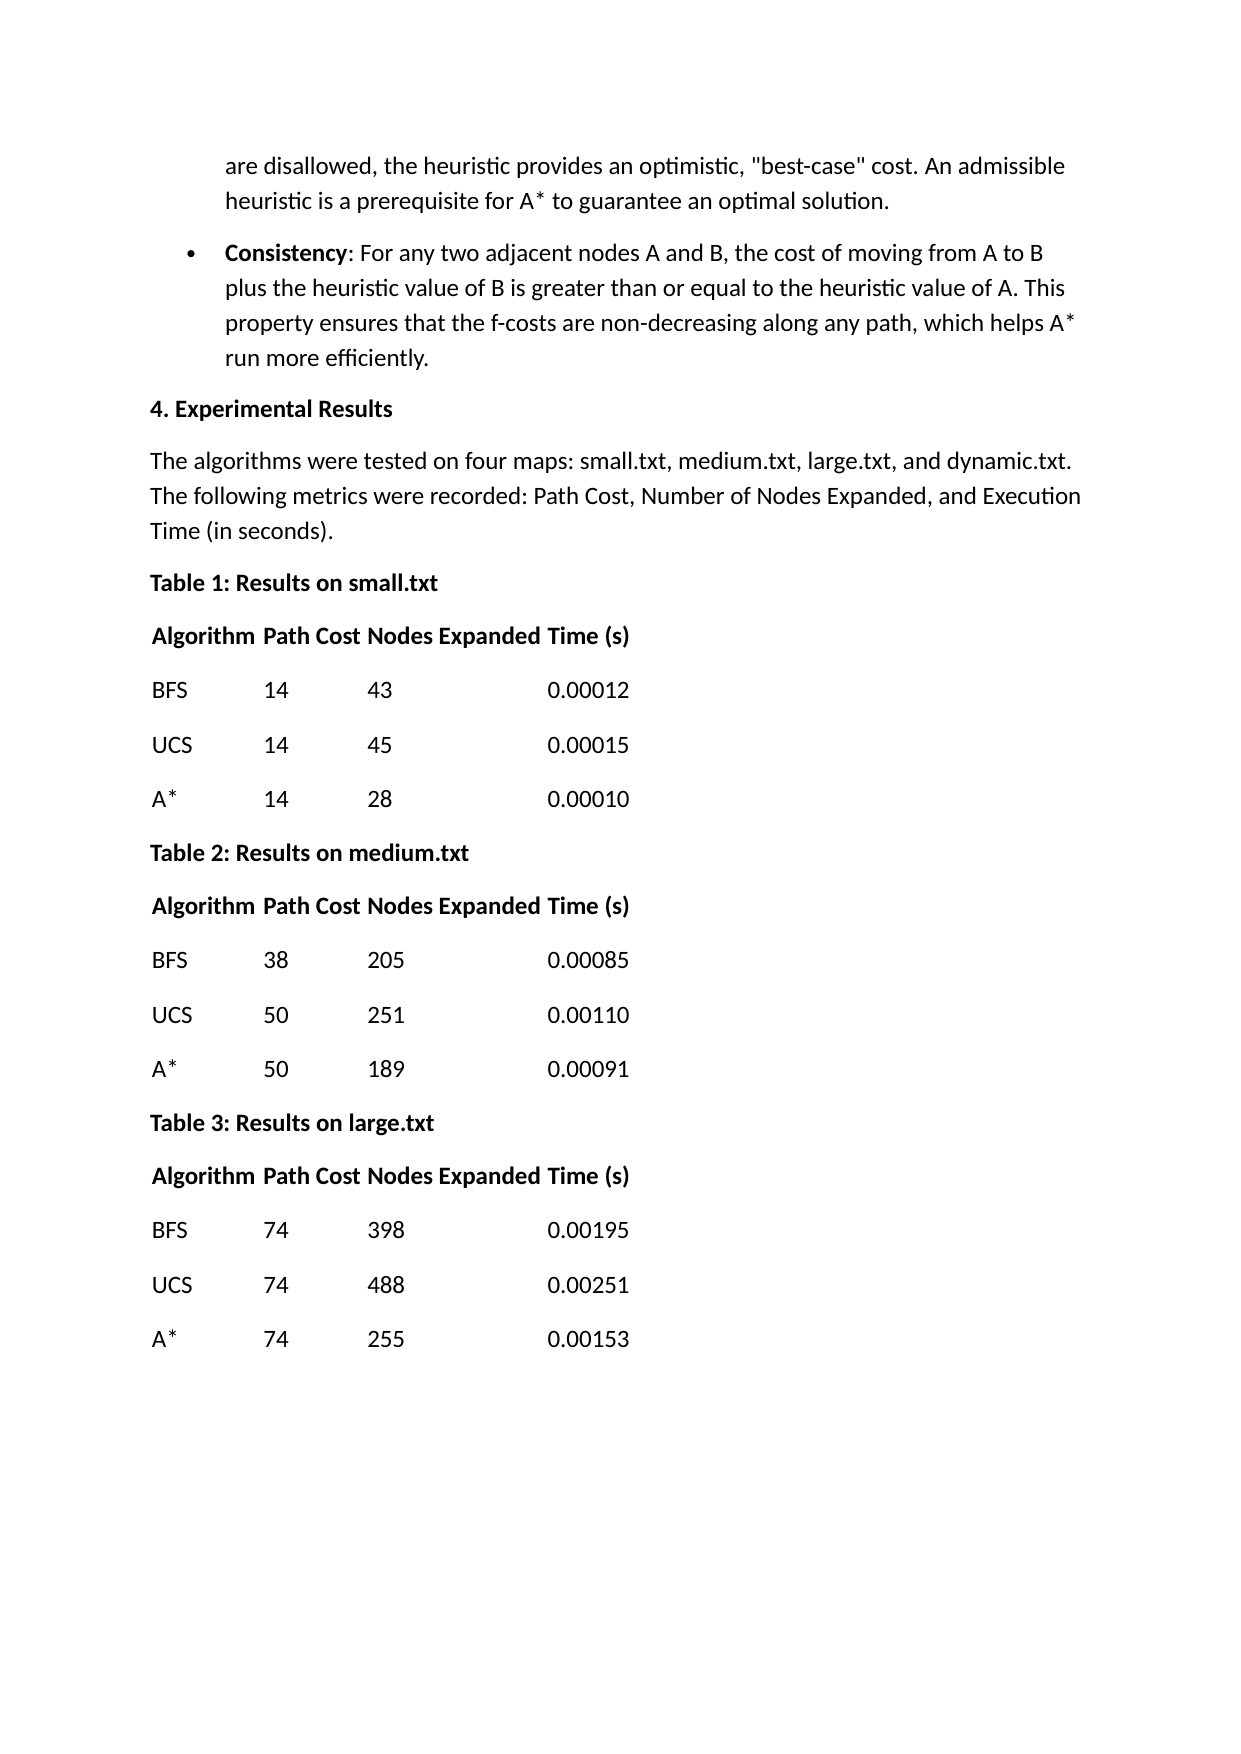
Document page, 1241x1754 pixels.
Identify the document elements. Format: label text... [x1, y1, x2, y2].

text Table 2: Results on medium.txt [150, 837, 1090, 867]
table_cell 28 [366, 782, 546, 837]
table_header Nodes Expanded [366, 1158, 546, 1213]
table_cell 74 [262, 1322, 366, 1377]
text The algorithms were tested on four maps: small.txt, medium.txt, large.txt, and dynamic.txt. The following metrics were recorded: Path Cost, Number of Nodes Expanded, and Execution Time (in seconds). [150, 445, 1090, 546]
table_header Path Cost [262, 1158, 366, 1213]
table_cell 251 [366, 998, 546, 1052]
table_header Algorithm [150, 618, 262, 673]
table_header Time (s) [546, 888, 636, 943]
table_cell 0.00010 [546, 782, 636, 837]
table_cell 0.00153 [546, 1322, 636, 1377]
table_cell 14 [262, 673, 366, 727]
table_cell 255 [366, 1322, 546, 1377]
text Table 3: Results on large.txt [150, 1107, 1090, 1137]
table_cell 14 [262, 782, 366, 837]
table_header Time (s) [546, 618, 636, 673]
table_cell 0.00110 [546, 998, 636, 1052]
table_cell 0.00015 [546, 728, 636, 782]
table_cell 38 [262, 943, 366, 997]
table_header Time (s) [546, 1158, 636, 1213]
table_cell 189 [366, 1052, 546, 1107]
table_cell BFS [150, 943, 262, 997]
table_cell 488 [366, 1268, 546, 1322]
table_cell 50 [262, 1052, 366, 1107]
table_header Path Cost [262, 888, 366, 943]
table_cell 0.00012 [546, 673, 636, 727]
list Consistency: For any two adjacent nodes A and B, the cost of moving from A to B plus the heuristic value of B is greater than or equal to the heuristic value of A. This property ensures that the f-costs are non-decreasing along any path, which helps A* run more efficiently. [187, 237, 1090, 372]
table_cell A* [150, 1322, 262, 1377]
table_cell BFS [150, 673, 262, 727]
table_header Path Cost [262, 618, 366, 673]
table_cell UCS [150, 1268, 262, 1322]
table_cell 74 [262, 1268, 366, 1322]
table_header Nodes Expanded [366, 618, 546, 673]
table_cell 0.00251 [546, 1268, 636, 1322]
table_cell 0.00085 [546, 943, 636, 997]
table_cell 0.00091 [546, 1052, 636, 1107]
table_header Algorithm [150, 1158, 262, 1213]
text Table 1: Results on small.txt [150, 567, 1090, 597]
table_cell 14 [262, 728, 366, 782]
table_cell 398 [366, 1213, 546, 1267]
table_cell 74 [262, 1213, 366, 1267]
table_cell BFS [150, 1213, 262, 1267]
text 4. Experimental Results [150, 393, 1090, 424]
table_cell 205 [366, 943, 546, 997]
table_cell 45 [366, 728, 546, 782]
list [187, 150, 1090, 216]
table_cell 43 [366, 673, 546, 727]
table_cell A* [150, 1052, 262, 1107]
table_cell A* [150, 782, 262, 837]
table_cell 50 [262, 998, 366, 1052]
table_cell UCS [150, 728, 262, 782]
table_header Algorithm [150, 888, 262, 943]
table_cell UCS [150, 998, 262, 1052]
table_header Nodes Expanded [366, 888, 546, 943]
table_cell 0.00195 [546, 1213, 636, 1267]
